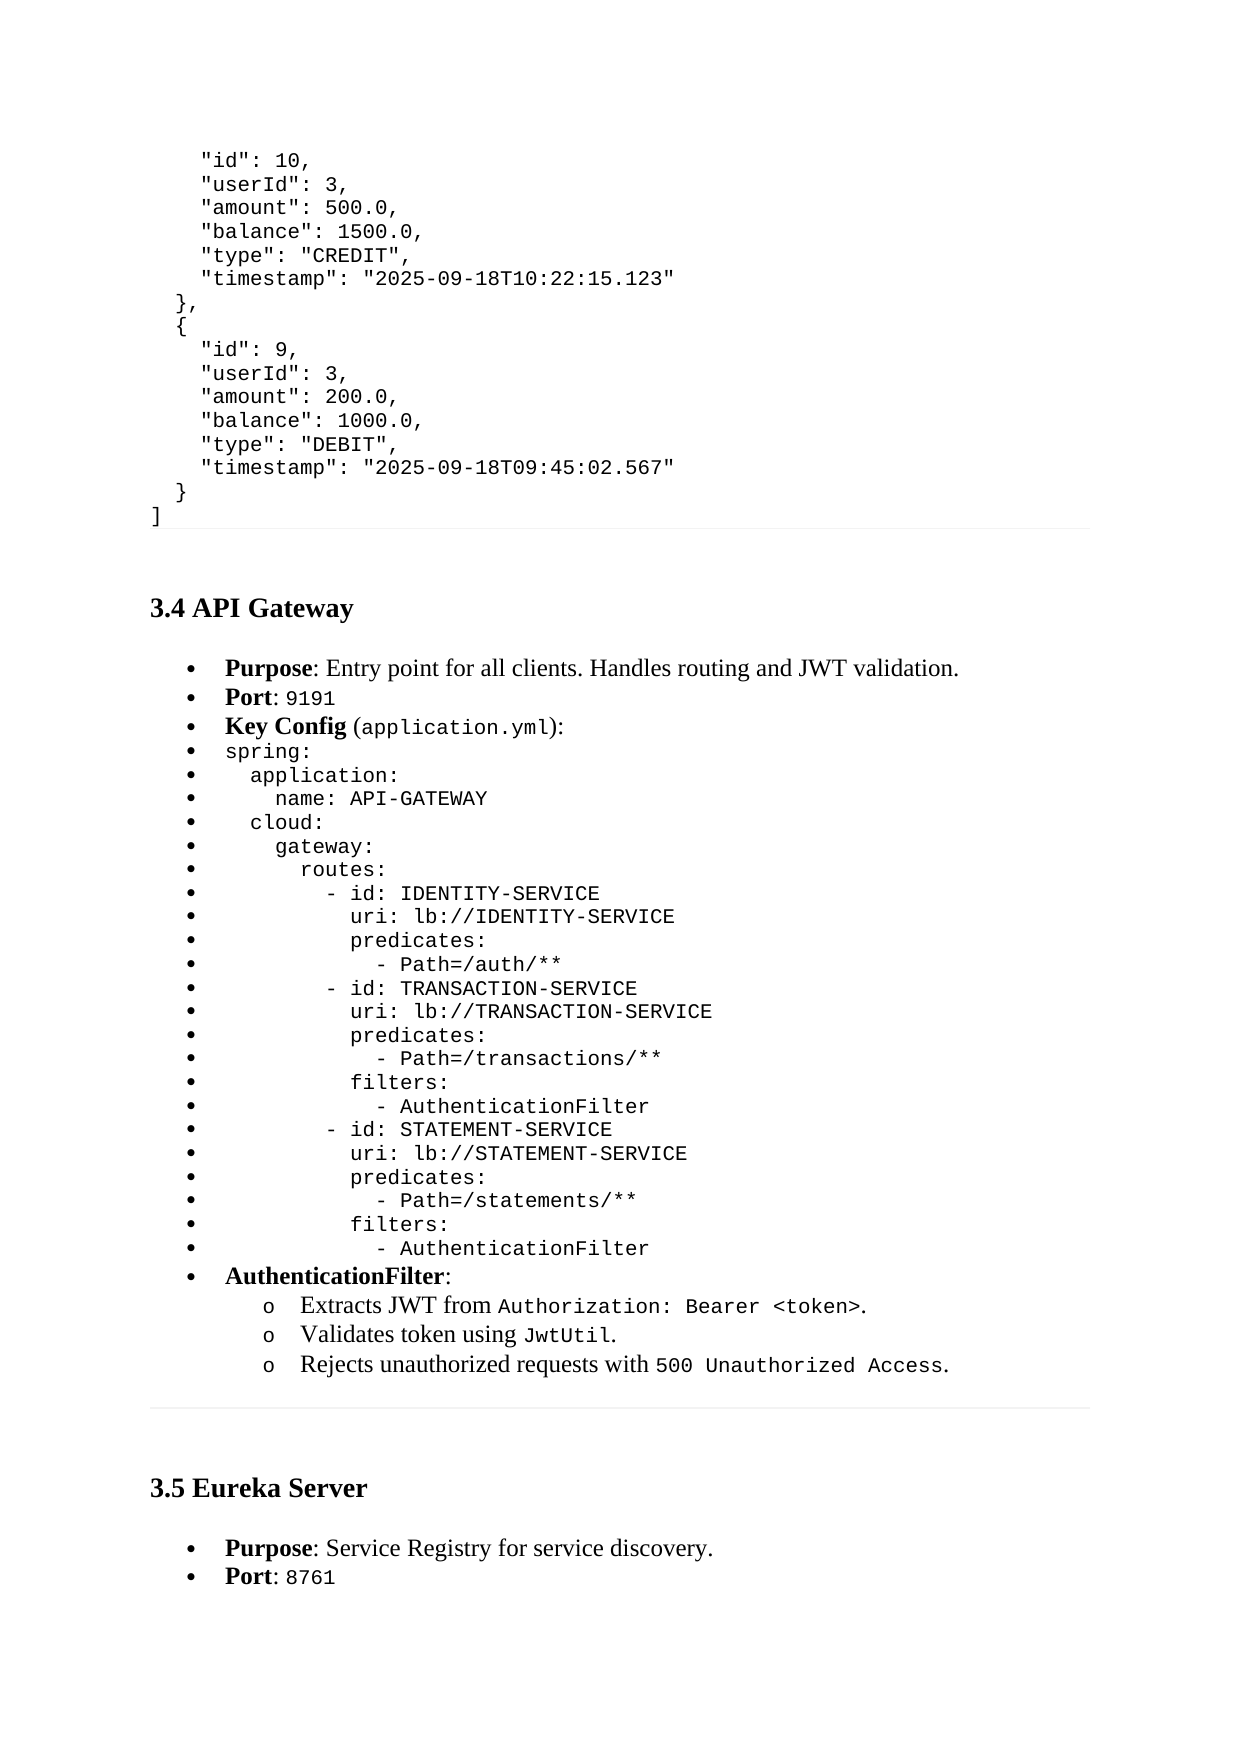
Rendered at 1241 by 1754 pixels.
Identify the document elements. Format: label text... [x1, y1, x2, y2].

text "id": 10, [150, 150, 1090, 174]
list - Path=/auth/** [187, 954, 1090, 977]
text 3.5 Eureka Server [150, 1471, 1090, 1503]
list - Path=/transactions/** [187, 1048, 1090, 1072]
text }, [150, 292, 1090, 316]
list filters: [187, 1072, 1090, 1096]
text "timestamp": "2025-09-18T09:45:02.567" [150, 457, 1090, 481]
list - Path=/statements/** [187, 1190, 1090, 1214]
list spring: [187, 741, 1090, 765]
list predicates: [187, 1167, 1090, 1190]
list Purpose: Service Registry for service discovery. [187, 1533, 1090, 1561]
list uri: lb://STATEMENT-SERVICE [187, 1143, 1090, 1167]
list Port: 8761 [187, 1561, 1090, 1591]
text "type": "CREDIT", [150, 244, 1090, 268]
list Port: 9191 [187, 682, 1090, 711]
list Extracts JWT from Authorization: Bearer <token>. [262, 1290, 1090, 1319]
list - AuthenticationFilter [187, 1096, 1090, 1119]
list routes: [187, 859, 1090, 883]
text "userId": 3, [150, 174, 1090, 197]
list predicates: [187, 930, 1090, 954]
text ] [150, 505, 1090, 528]
list - id: IDENTITY-SERVICE [187, 883, 1090, 907]
list - AuthenticationFilter [187, 1238, 1090, 1261]
list Rejects unauthorized requests with 500 Unauthorized Access. [262, 1349, 1090, 1379]
text 3.4 API Gateway [150, 592, 1090, 624]
list filters: [187, 1214, 1090, 1238]
text "balance": 1500.0, [150, 221, 1090, 244]
text "type": "DEBIT", [150, 434, 1090, 457]
list name: API-GATEWAY [187, 788, 1090, 812]
text "amount": 500.0, [150, 197, 1090, 221]
list Purpose: Entry point for all clients. Handles routing and JWT validation. [187, 653, 1090, 682]
list - id: TRANSACTION-SERVICE [187, 977, 1090, 1001]
list - id: STATEMENT-SERVICE [187, 1119, 1090, 1143]
list Validates token using JwtUtil. [262, 1319, 1090, 1349]
list application: [187, 765, 1090, 788]
list Key Config (application.yml): [187, 711, 1090, 741]
list predicates: [187, 1025, 1090, 1048]
text { [150, 316, 1090, 339]
list cloud: [187, 812, 1090, 836]
list uri: lb://TRANSACTION-SERVICE [187, 1001, 1090, 1025]
text "amount": 200.0, [150, 386, 1090, 410]
list AuthenticationFilter: [187, 1261, 1090, 1290]
text "timestamp": "2025-09-18T10:22:15.123" [150, 268, 1090, 292]
text "id": 9, [150, 339, 1090, 363]
text "balance": 1000.0, [150, 410, 1090, 434]
list gateway: [187, 836, 1090, 859]
text } [150, 481, 1090, 505]
text "userId": 3, [150, 363, 1090, 386]
list uri: lb://IDENTITY-SERVICE [187, 907, 1090, 930]
